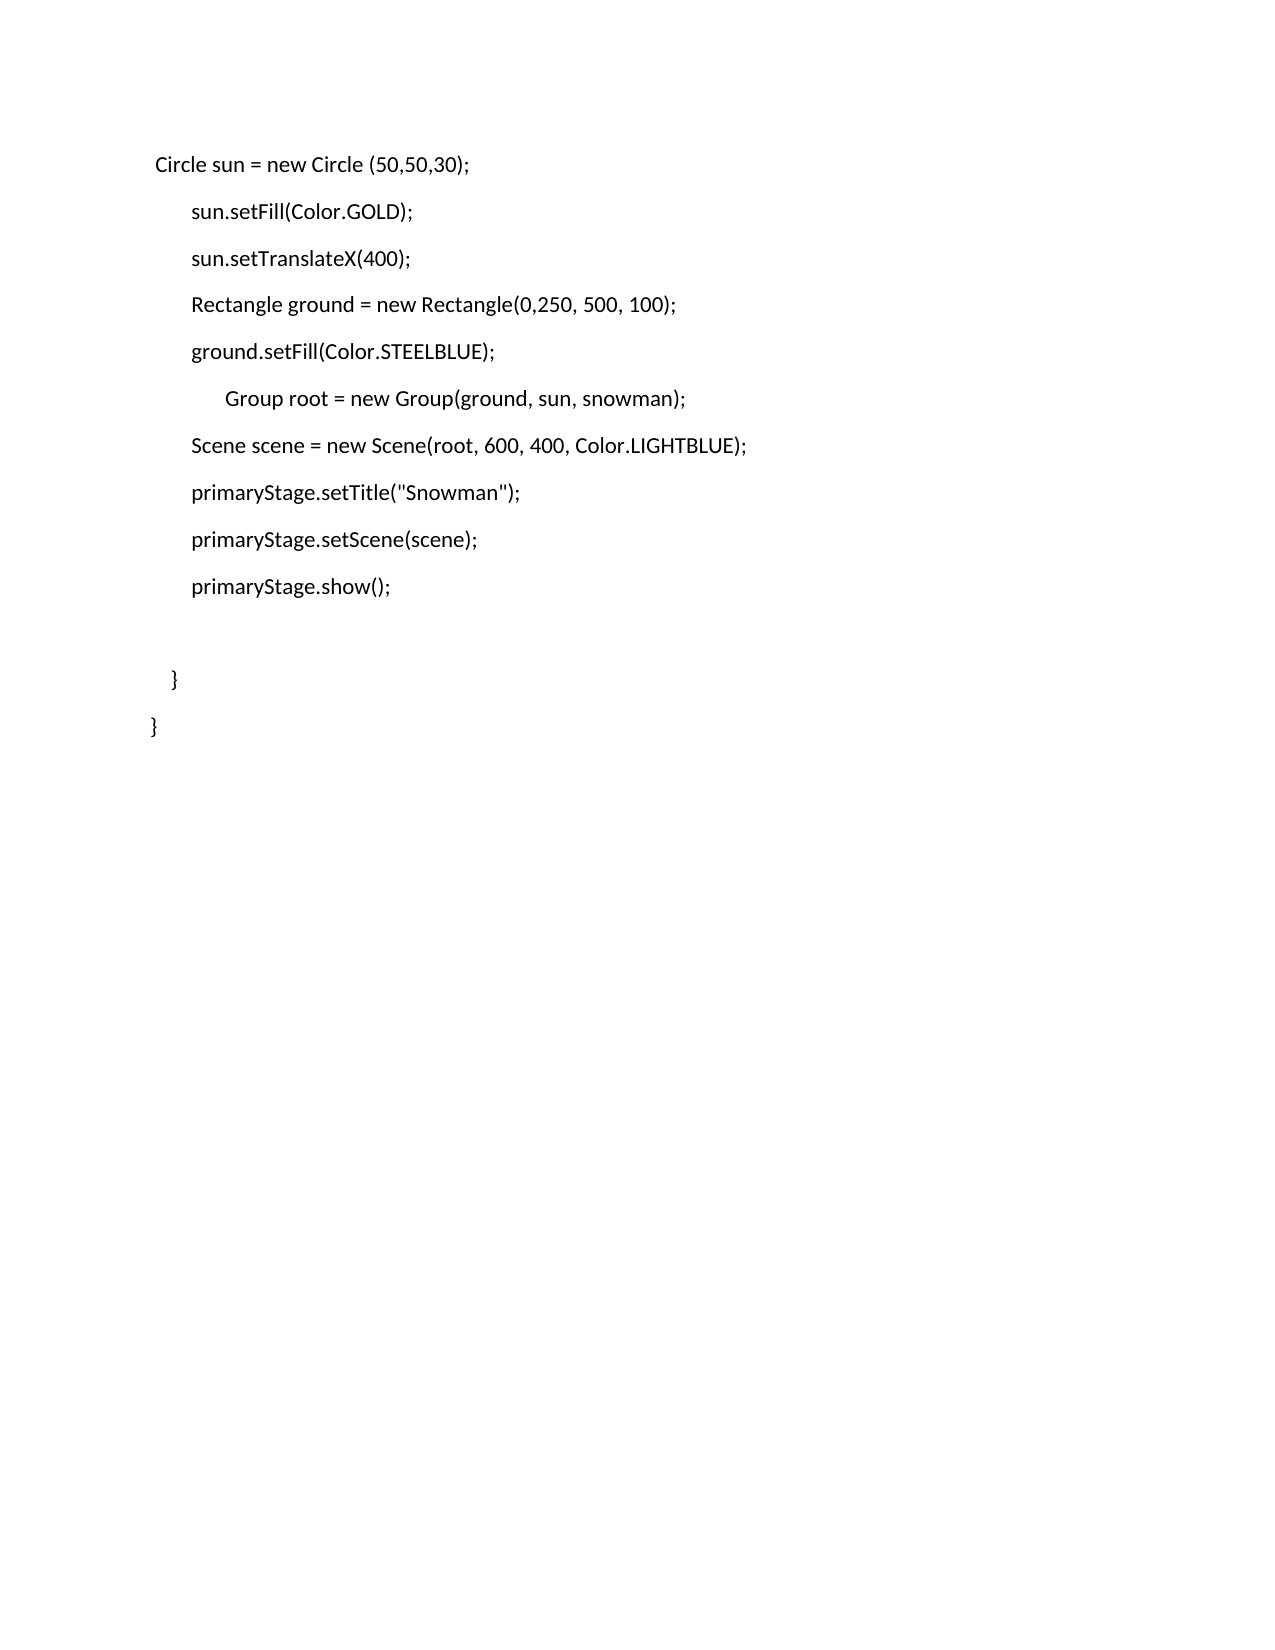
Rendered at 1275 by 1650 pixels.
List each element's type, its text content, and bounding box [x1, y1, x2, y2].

text primaryStage.setTitle("Snowman"); [150, 478, 1125, 506]
text Rectangle ground = new Rectangle(0,250, 500, 100); [150, 291, 1125, 319]
text } [150, 712, 1125, 741]
text } [150, 666, 1125, 694]
text sun.setTranslateX(400); [150, 244, 1125, 272]
text primaryStage.setScene(scene); [150, 525, 1125, 553]
text Circle sun = new Circle (50,50,30); [150, 150, 1125, 178]
text ground.setFill(Color.STEELBLUE); [150, 337, 1125, 366]
text sun.setFill(Color.GOLD); [150, 197, 1125, 225]
text Group root = new Group(ground, sun, snowman); [150, 384, 1125, 412]
text primaryStage.show(); [150, 572, 1125, 600]
text Scene scene = new Scene(root, 600, 400, Color.LIGHTBLUE); [150, 431, 1125, 459]
